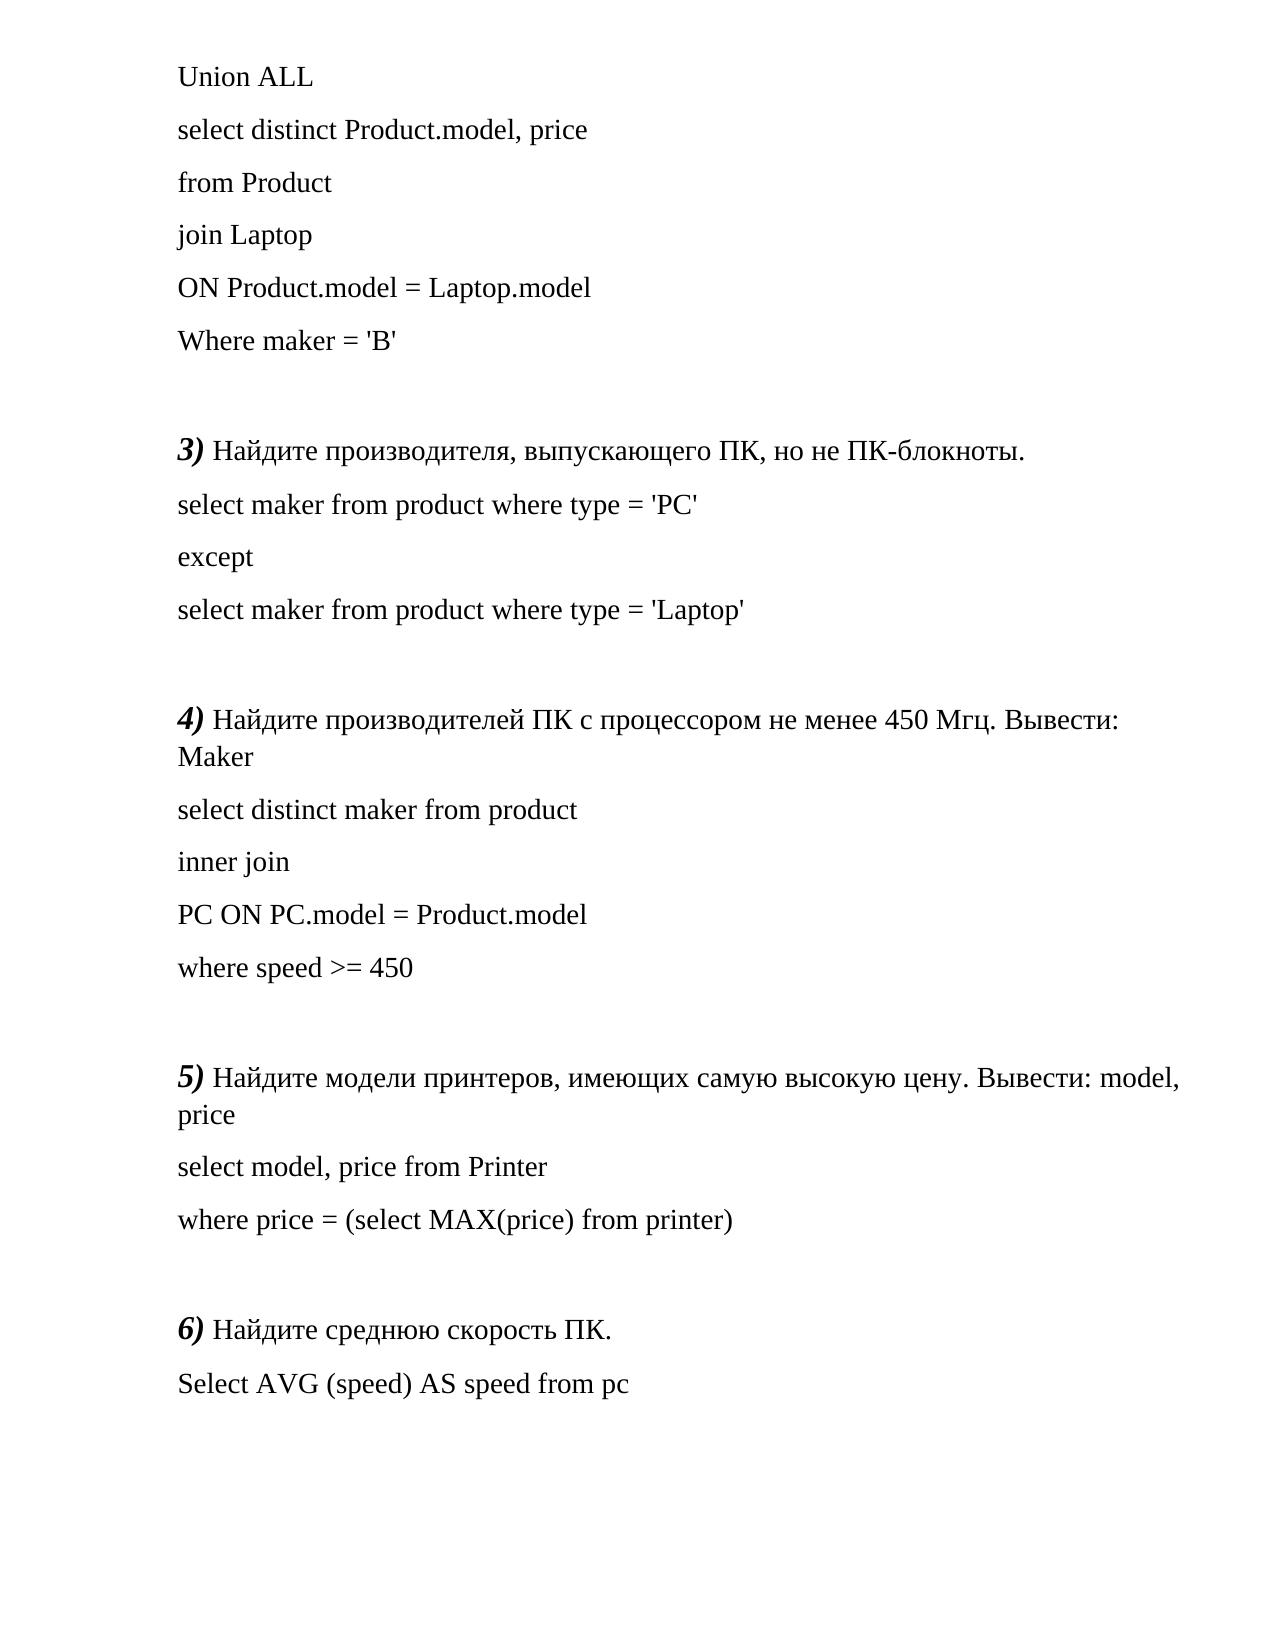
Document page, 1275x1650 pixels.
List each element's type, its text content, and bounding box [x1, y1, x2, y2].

text select model, price from Printer [177, 1149, 1186, 1183]
text select distinct maker from product [177, 792, 1186, 825]
text inner join [177, 844, 1186, 878]
text 4) Найдите производителей ПК с процессором не менее 450 Мгц. Вывести: Maker [177, 698, 1186, 772]
text where price = (select MAX(price) from printer) [177, 1202, 1186, 1236]
text where speed >= 450 [177, 950, 1186, 984]
text PC ON PC.model = Product.model [177, 897, 1186, 931]
text from Product [177, 165, 1186, 198]
text 6) Найдите среднюю скорость ПК. [177, 1308, 1186, 1346]
text select distinct Product.model, price [177, 112, 1186, 145]
text Union ALL [177, 59, 1186, 93]
text Where maker = 'B' [177, 323, 1186, 357]
text ON Product.model = Laptop.model [177, 270, 1186, 304]
text except [177, 539, 1186, 573]
text Select AVG (speed) AS speed from pc [177, 1366, 1186, 1399]
text join Laptop [177, 217, 1186, 251]
text select maker from product where type = 'Laptop' [177, 592, 1186, 626]
text 3) Найдите производителя, выпускающего ПК, но не ПК-блокноты. [177, 429, 1186, 467]
text select maker from product where type = 'PC' [177, 487, 1186, 520]
text 5) Найдите модели принтеров, имеющих самую высокую цену. Вывести: model, price [177, 1056, 1186, 1130]
